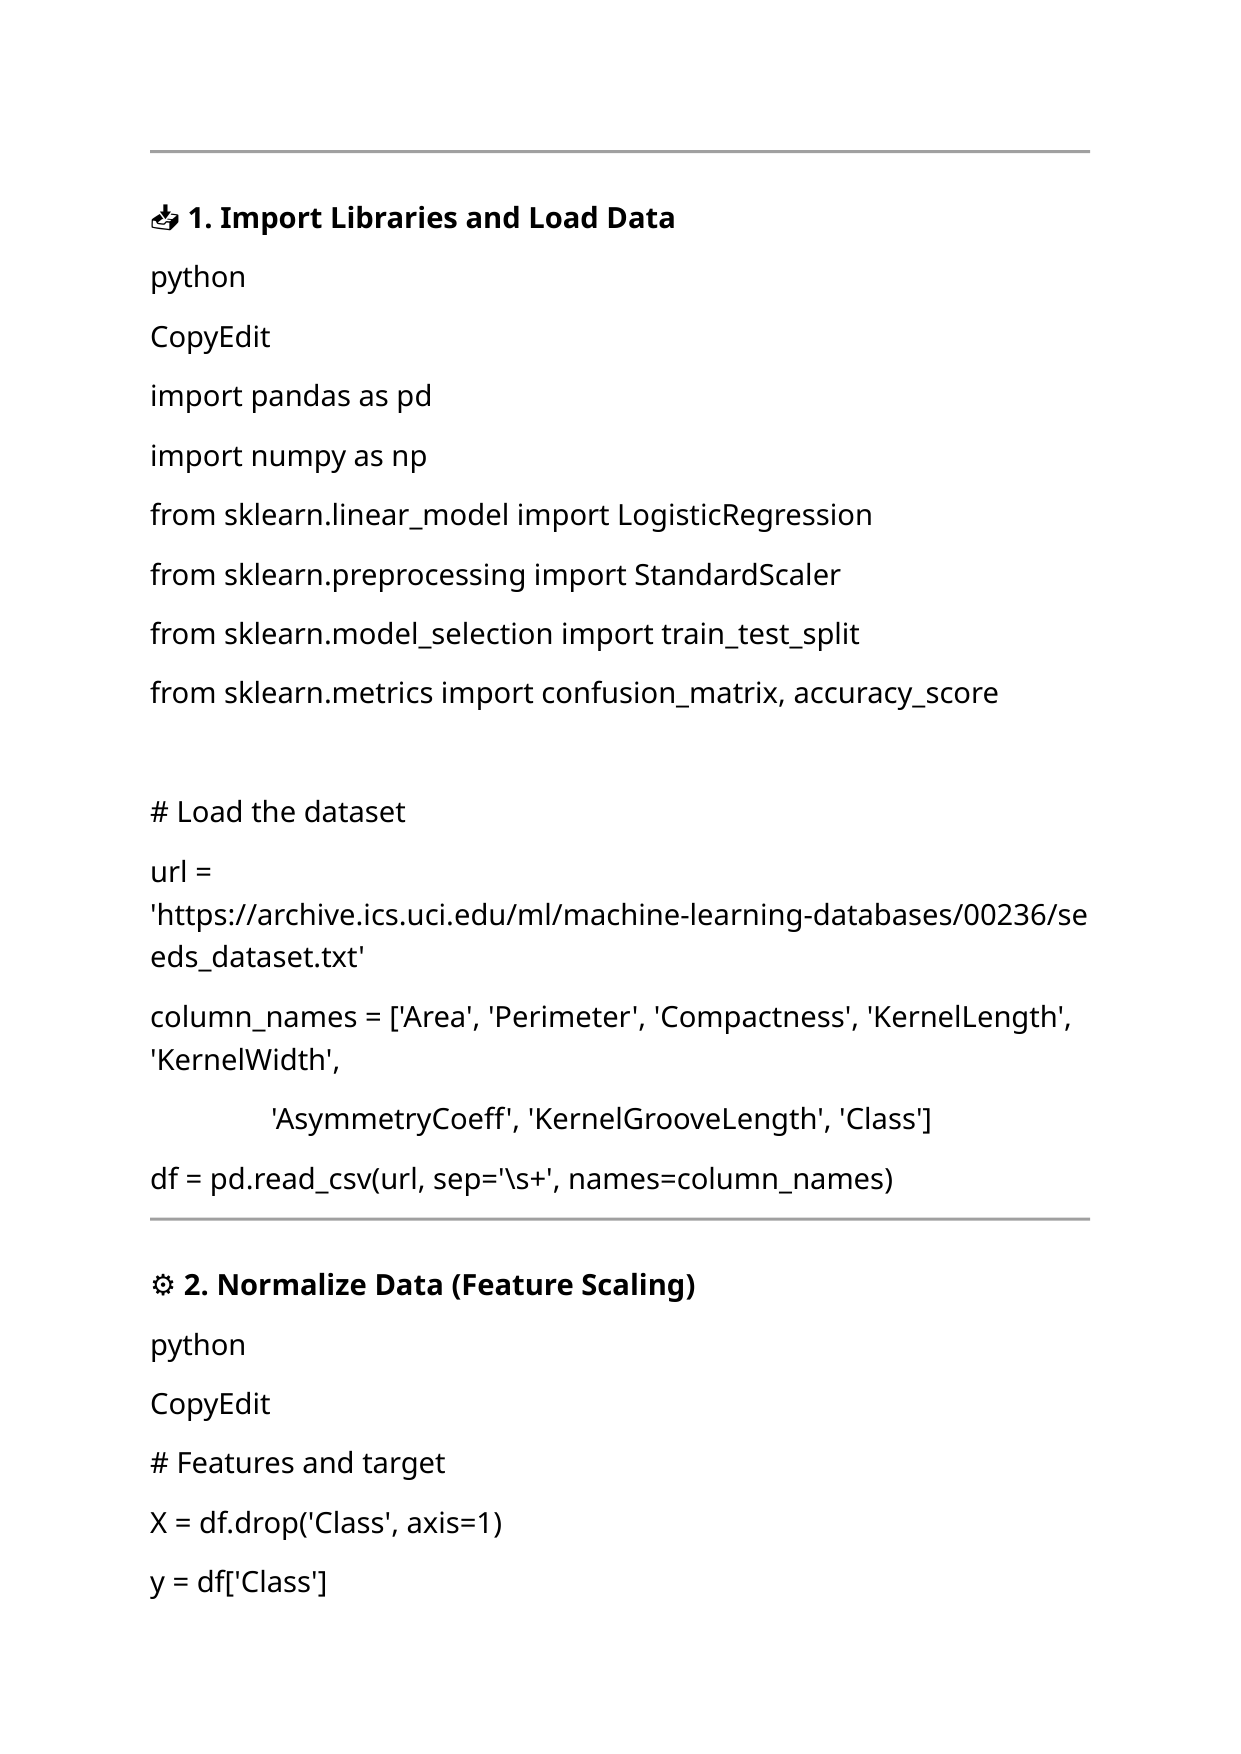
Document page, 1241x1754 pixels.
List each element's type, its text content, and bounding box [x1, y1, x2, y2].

text X = df.drop('Class', axis=1) [150, 1502, 1090, 1542]
text url = 'https://archive.ics.uci.edu/ml/machine-learning-databases/00236/seeds_dataset.txt' [150, 851, 1090, 976]
text from sklearn.preprocessing import StandardScaler [150, 554, 1090, 593]
text df = pd.read_csv(url, sep='\s+', names=column_names) [150, 1158, 1090, 1198]
text 'AsymmetryCoeff', 'KernelGrooveLength', 'Class'] [150, 1098, 1090, 1138]
text column_names = ['Area', 'Perimeter', 'Compactness', 'KernelLength', 'KernelWidth', [150, 996, 1090, 1079]
text y = df['Class'] [150, 1562, 1090, 1601]
text 📥 1. Import Libraries and Load Data [150, 197, 1090, 237]
text CopyEdit [150, 1383, 1090, 1423]
text import numpy as np [150, 435, 1090, 474]
text python [150, 256, 1090, 296]
text from sklearn.model_selection import train_test_split [150, 613, 1090, 653]
text ⚙️ 2. Normalize Data (Feature Scaling) [150, 1264, 1090, 1304]
text # Load the dataset [150, 792, 1090, 831]
text import pandas as pd [150, 375, 1090, 415]
text from sklearn.linear_model import LogisticRegression [150, 494, 1090, 534]
text python [150, 1324, 1090, 1363]
text # Features and target [150, 1443, 1090, 1482]
text CopyEdit [150, 316, 1090, 356]
text from sklearn.metrics import confusion_matrix, accuracy_score [150, 673, 1090, 712]
